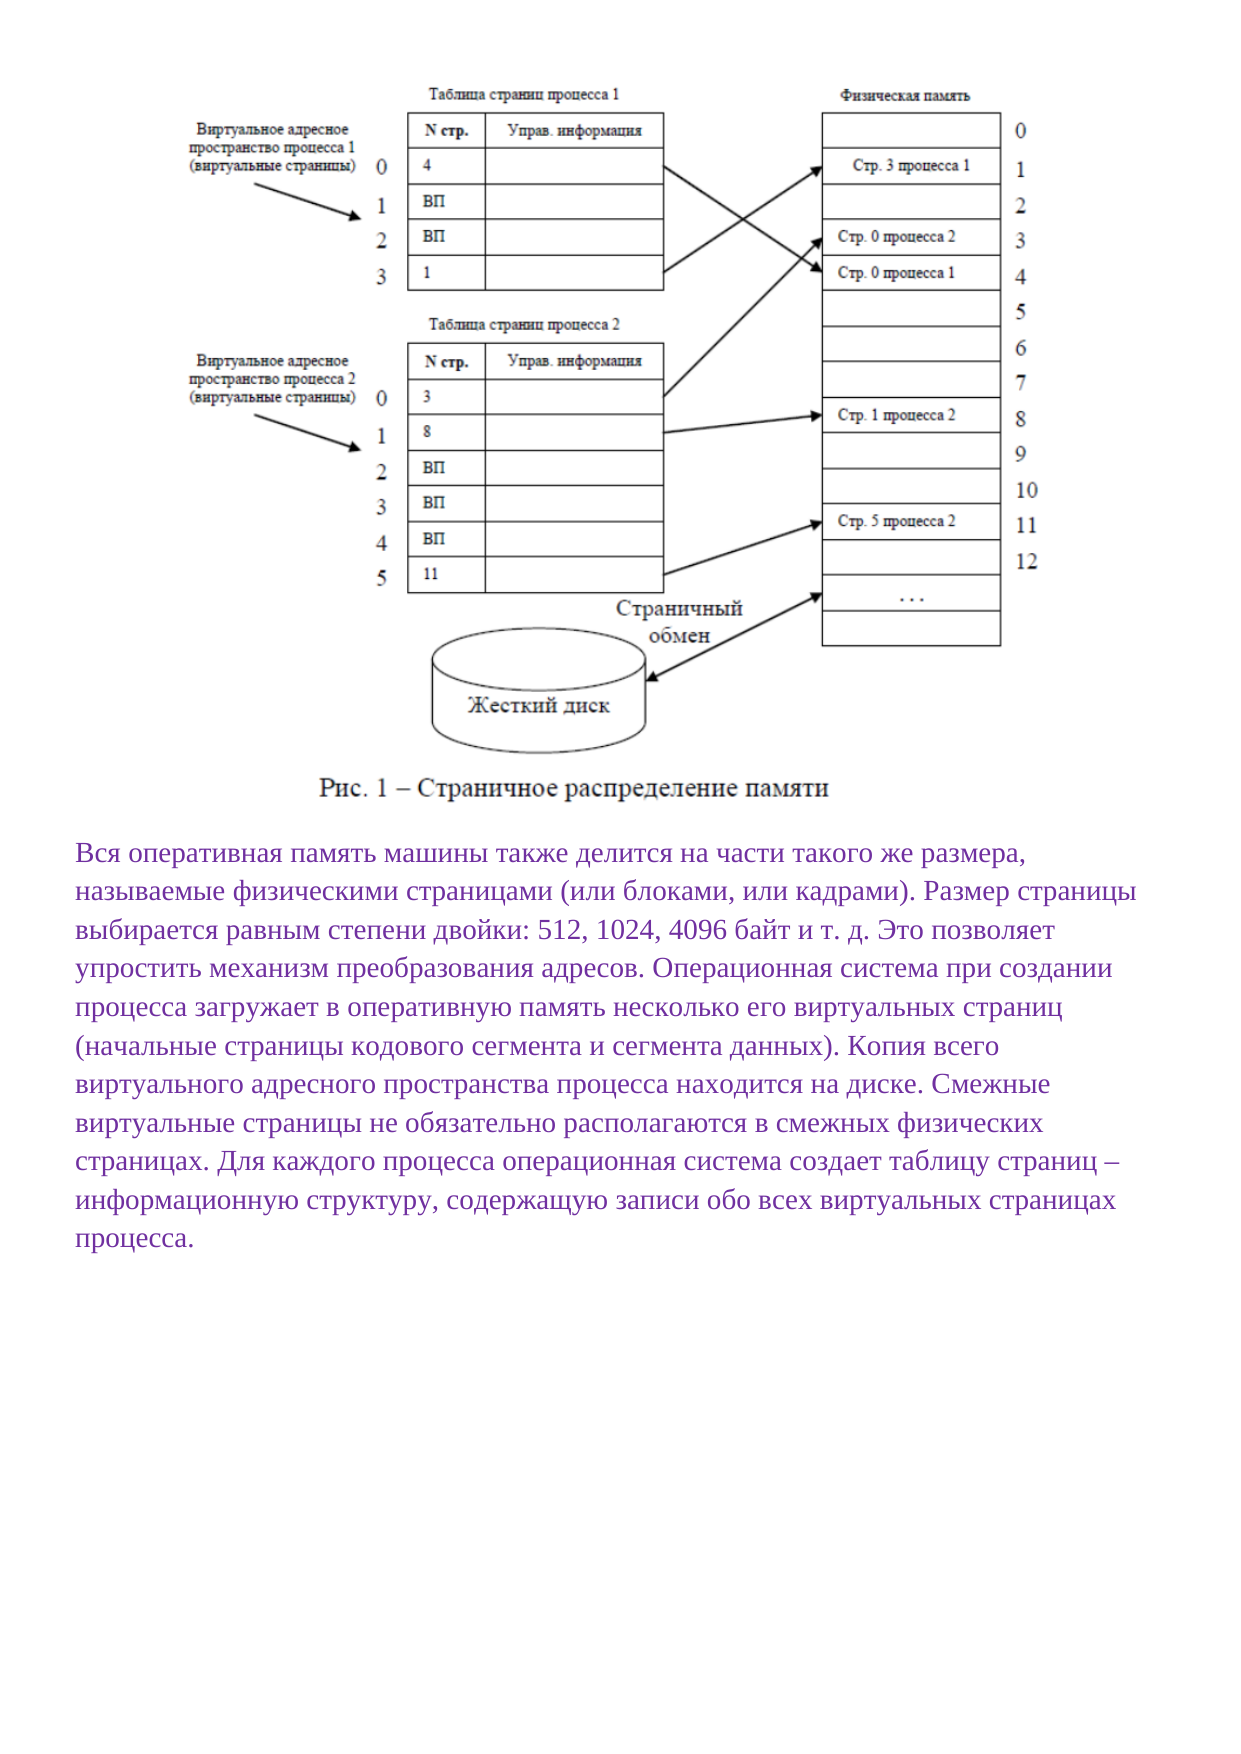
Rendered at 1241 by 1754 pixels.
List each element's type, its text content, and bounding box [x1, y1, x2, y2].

picture [184, 75, 1056, 810]
text Вся оперативная память машины также делится на части такого же размера, называемые физическими страницами (или блоками, или кадрами). Размер страницы выбирается равным степени двойки: 512, 1024, 4096 байт и т. д. Это позволяет упростить механизм преобразования адресов. Операционная система при создании процесса загружает в оперативную память несколько его виртуальных страниц (начальные страницы кодового сегмента и сегмента данных). Копия всего виртуального адресного пространства процесса находится на диске. Смежные виртуальные страницы не обязательно располагаются в смежных физических страницах. Для каждого процесса операционная система создает таблицу страниц – информационную структуру, содержащую записи обо всех виртуальных страницах процесса. [75, 835, 1165, 1254]
